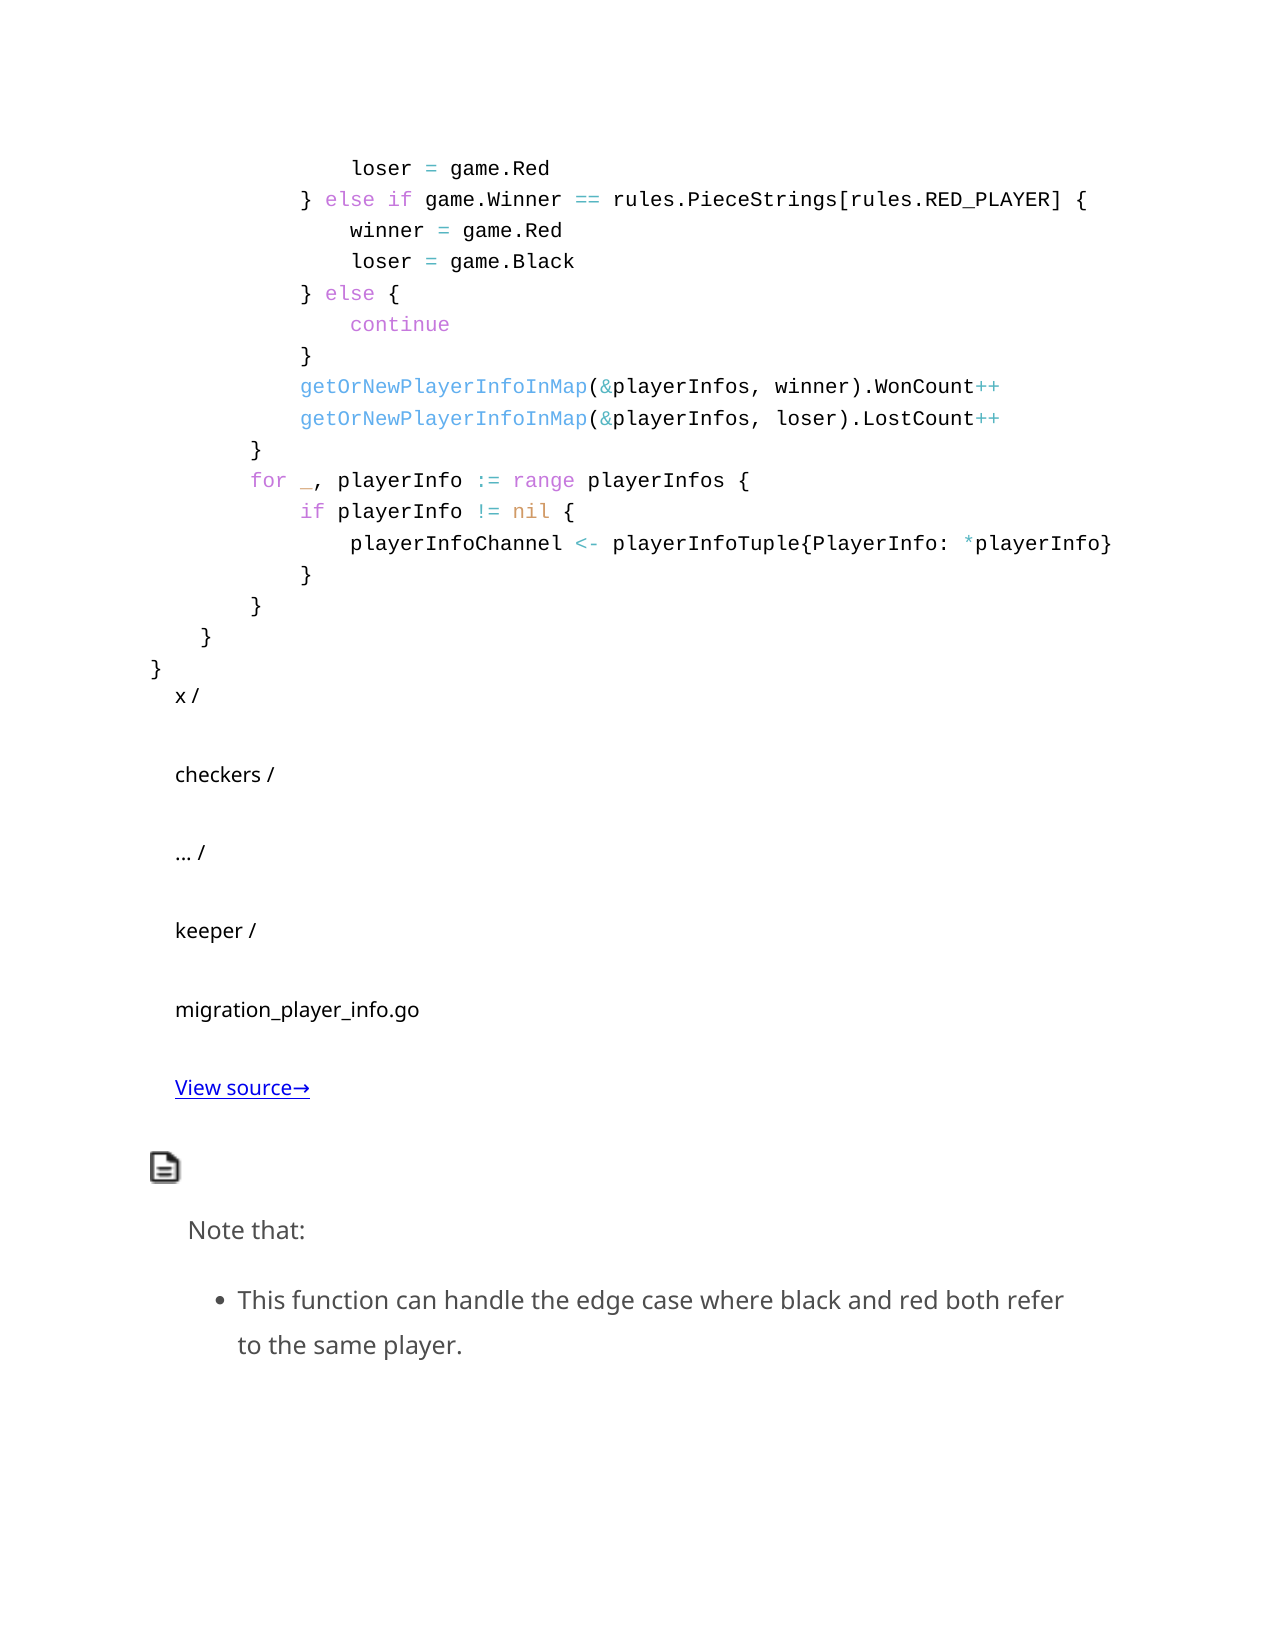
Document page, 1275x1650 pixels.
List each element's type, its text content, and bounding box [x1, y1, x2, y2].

text } [150, 650, 1125, 681]
text x / [175, 681, 1100, 710]
text winner = game.Red [150, 212, 1125, 244]
text } [150, 431, 1125, 462]
text playerInfoChannel <- playerInfoTuple{PlayerInfo: *playerInfo} [150, 525, 1125, 556]
text } else if game.Winner == rules.PieceStrings[rules.RED_PLAYER] { [150, 181, 1125, 212]
text } [150, 556, 1125, 587]
text } [150, 619, 1125, 650]
text Note that: [187, 1201, 1087, 1246]
text checkers / [175, 760, 1100, 788]
text View source→ [175, 1073, 1080, 1102]
list This function can handle the edge case where black and red both refer to the same player. [216, 1271, 1087, 1362]
text getOrNewPlayerInfoInMap(&playerInfos, loser).LostCount++ [150, 400, 1125, 431]
text } else { [150, 275, 1125, 306]
text if playerInfo != nil { [150, 494, 1125, 525]
text loser = game.Black [150, 244, 1125, 275]
text migration_player_info.go [175, 995, 1100, 1023]
text getOrNewPlayerInfoInMap(&playerInfos, winner).WonCount++ [150, 369, 1125, 400]
text } [150, 337, 1125, 369]
text loser = game.Red [150, 150, 1125, 181]
text continue [150, 306, 1125, 337]
text for _, playerInfo := range playerInfos { [150, 462, 1125, 494]
text ... / [175, 838, 1100, 867]
text } [150, 587, 1125, 619]
text keeper / [175, 917, 1100, 945]
